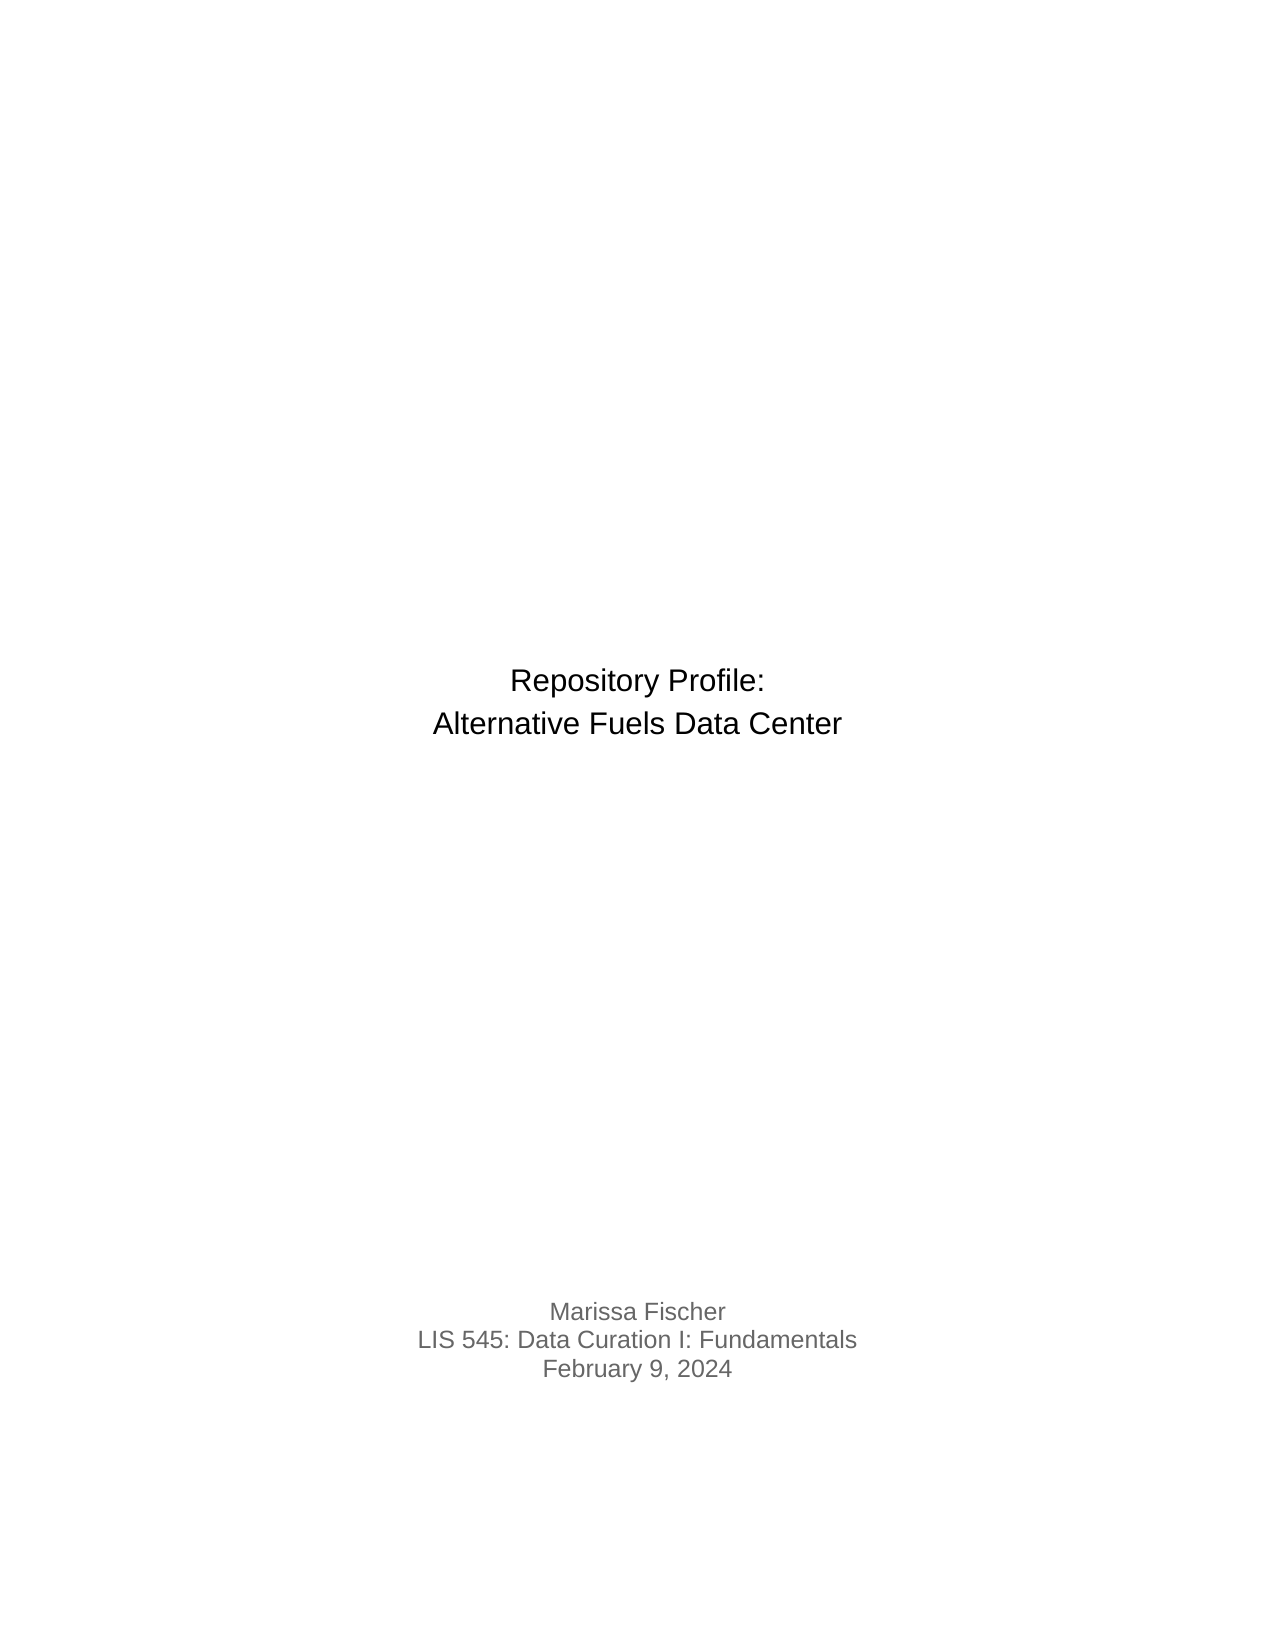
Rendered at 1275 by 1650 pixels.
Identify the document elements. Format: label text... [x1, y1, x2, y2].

title Repository Profile: [150, 662, 1125, 698]
subtitle LIS 545: Data Curation I: Fundamentals [150, 1325, 1125, 1354]
subtitle February 9, 2024 [150, 1354, 1125, 1383]
subtitle Marissa Fischer [150, 1296, 1125, 1325]
title Alternative Fuels Data Center [150, 705, 1125, 741]
